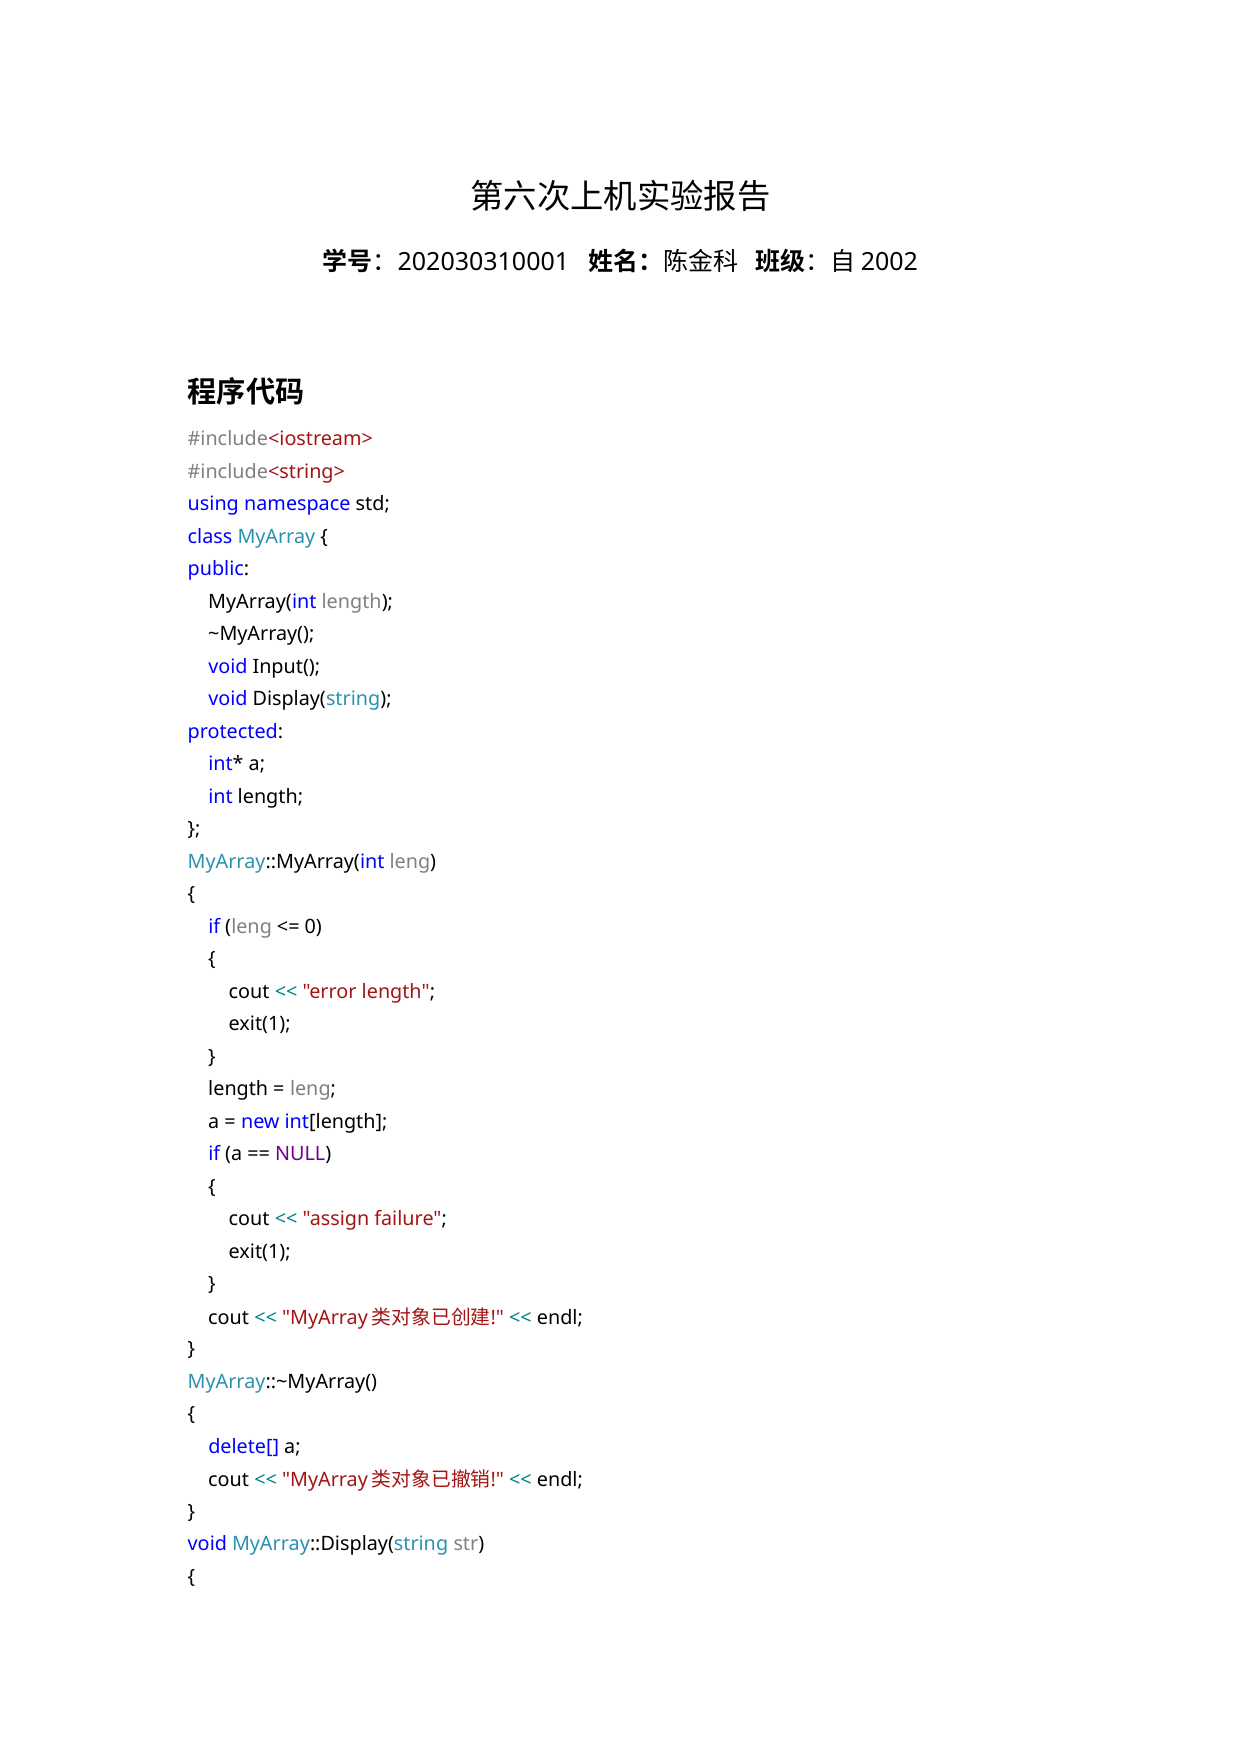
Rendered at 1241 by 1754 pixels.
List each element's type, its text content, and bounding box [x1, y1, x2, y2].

text exit(1); [187, 1007, 1053, 1039]
text public: [187, 552, 1053, 584]
text if (a == NULL) [187, 1137, 1053, 1169]
text MyArray(int length); [187, 584, 1053, 617]
text delete[] a; [187, 1429, 1053, 1462]
text void Display(string); [187, 682, 1053, 714]
text int length; [187, 779, 1053, 812]
text 第六次上机实验报告 [187, 162, 1053, 227]
text length = leng; [187, 1072, 1053, 1104]
text MyArray::~MyArray() [187, 1364, 1053, 1397]
text { [187, 1397, 1053, 1429]
text cout << "MyArray类对象已撤销!" << endl; [187, 1462, 1053, 1494]
text } [187, 1332, 1053, 1364]
text cout << "MyArray类对象已创建!" << endl; [187, 1299, 1053, 1332]
text MyArray::MyArray(int leng) [187, 844, 1053, 877]
text class MyArray { [187, 519, 1053, 552]
text { [187, 942, 1053, 974]
text }; [187, 812, 1053, 844]
text } [187, 1039, 1053, 1072]
text ~MyArray(); [187, 617, 1053, 649]
text cout << "assign failure"; [187, 1202, 1053, 1234]
text 程序代码 [187, 357, 1053, 422]
text { [187, 1169, 1053, 1202]
text if (leng <= 0) [187, 909, 1053, 942]
text void MyArray::Display(string str) [187, 1527, 1053, 1559]
text } [187, 1267, 1053, 1299]
text int* a; [187, 747, 1053, 779]
text } [187, 1494, 1053, 1527]
text #include<string> [187, 454, 1053, 487]
text { [187, 1559, 1053, 1592]
text void Input(); [187, 649, 1053, 682]
text a = new int[length]; [187, 1104, 1053, 1137]
text cout << "error length"; [187, 974, 1053, 1007]
text using namespace std; [187, 487, 1053, 519]
text protected: [187, 714, 1053, 747]
text 学号：202030310001 姓名：陈金科 班级：自2002 [187, 227, 1053, 292]
text { [187, 877, 1053, 909]
text #include<iostream> [187, 422, 1053, 454]
text exit(1); [187, 1234, 1053, 1267]
